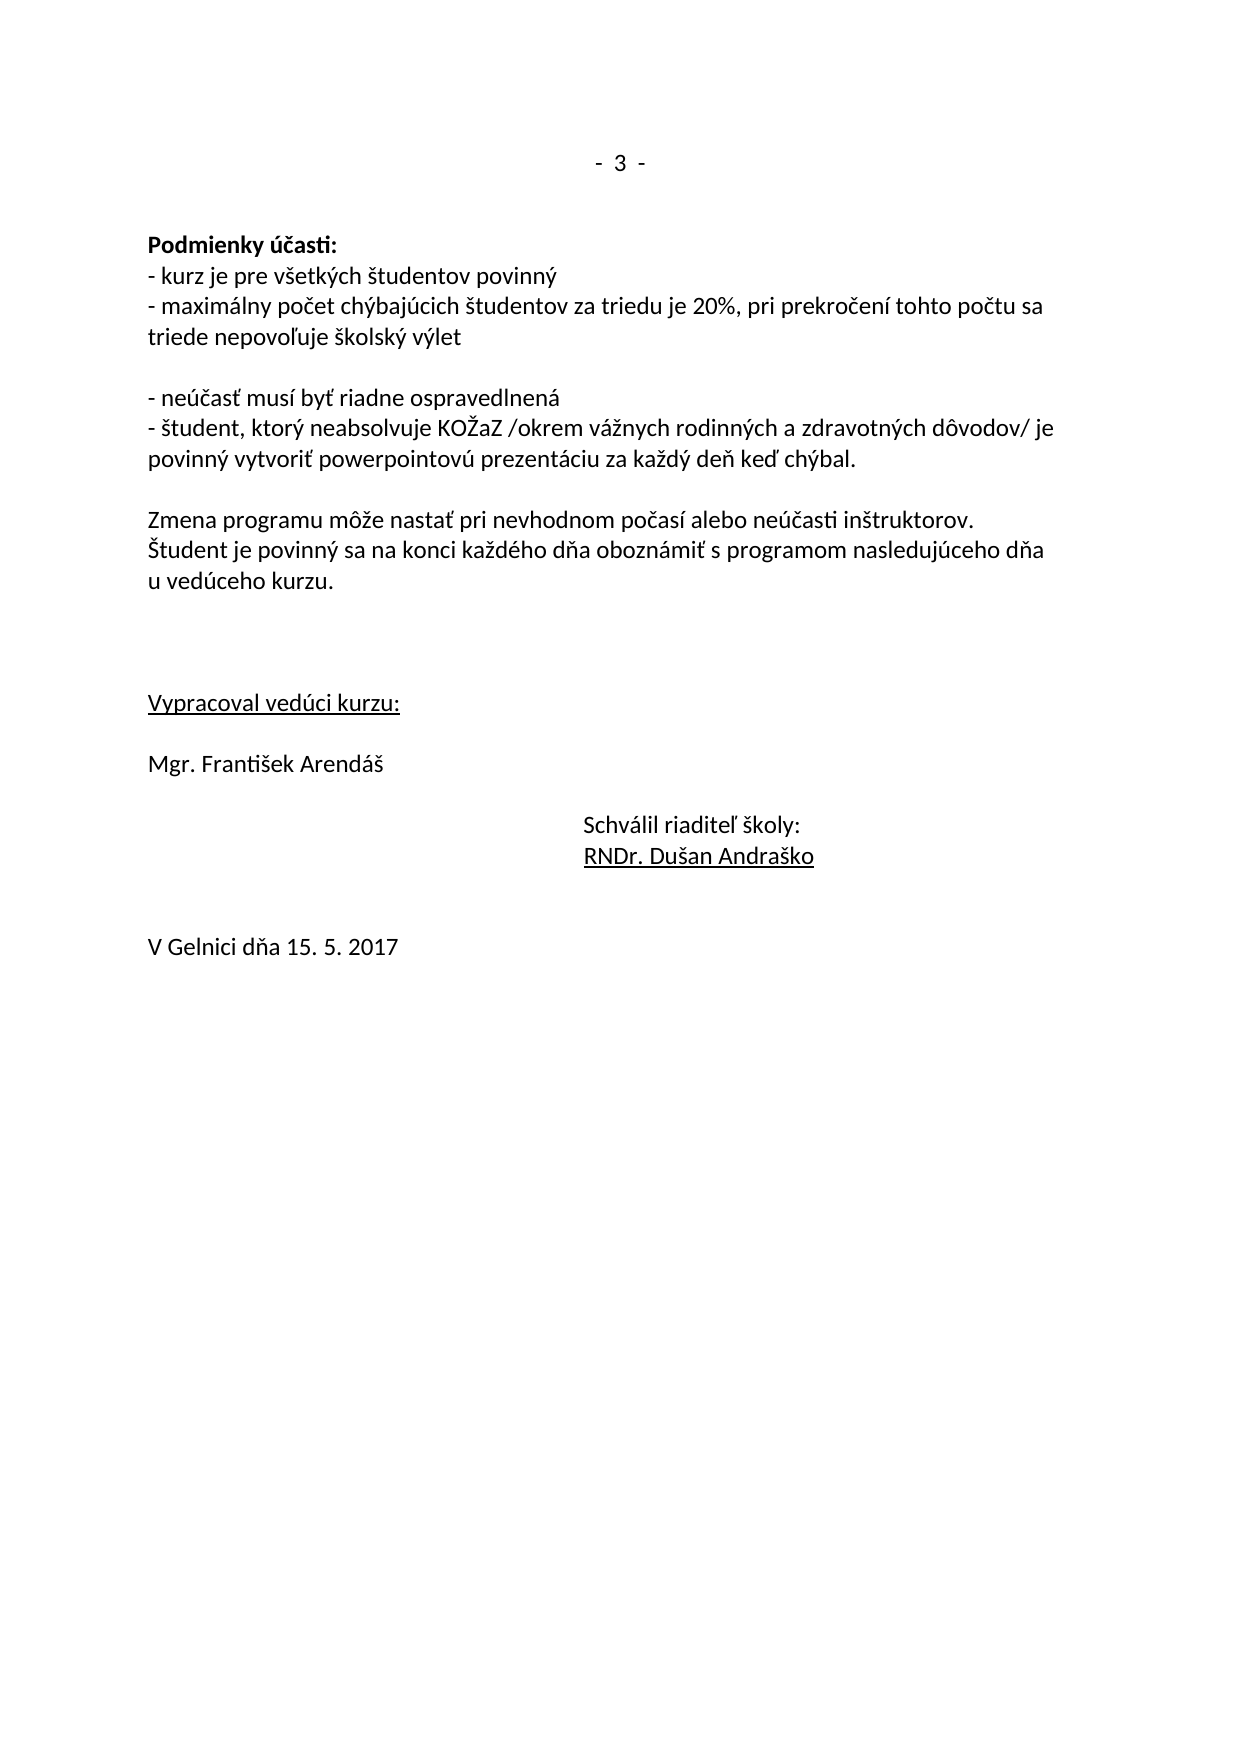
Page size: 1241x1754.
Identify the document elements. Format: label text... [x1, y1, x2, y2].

text RNDr. Dušan Andraško [148, 840, 1093, 870]
text Vypracoval vedúci kurzu: [148, 687, 1093, 718]
text - kurz je pre všetkých študentov povinný [148, 260, 1093, 291]
text Podmienky účasti: [148, 229, 1093, 260]
text - 3 - [148, 148, 1093, 178]
text - neúčasť musí byť riadne ospravedlnená [148, 382, 1093, 413]
text Študent je povinný sa na konci každého dňa oboznámiť s programom nasledujúceho dňa u vedúceho kurzu. [148, 535, 1093, 596]
text - študent, ktorý neabsolvuje KOŽaZ /okrem vážnych rodinných a zdravotných dôvodov/ je povinný vytvoriť powerpointovú prezentáciu za každý deň keď chýbal. [148, 413, 1093, 474]
text Zmena programu môže nastať pri nevhodnom počasí alebo neúčasti inštruktorov. [148, 504, 1093, 535]
text V Gelnici dňa 15. 5. 2017 [148, 931, 1093, 962]
text Schválil riaditeľ školy: [148, 809, 1093, 840]
text - maximálny počet chýbajúcich študentov za triedu je 20%, pri prekročení tohto počtu sa triede nepovoľuje školský výlet [148, 291, 1093, 352]
text Mgr. František Arendáš [148, 748, 1093, 779]
